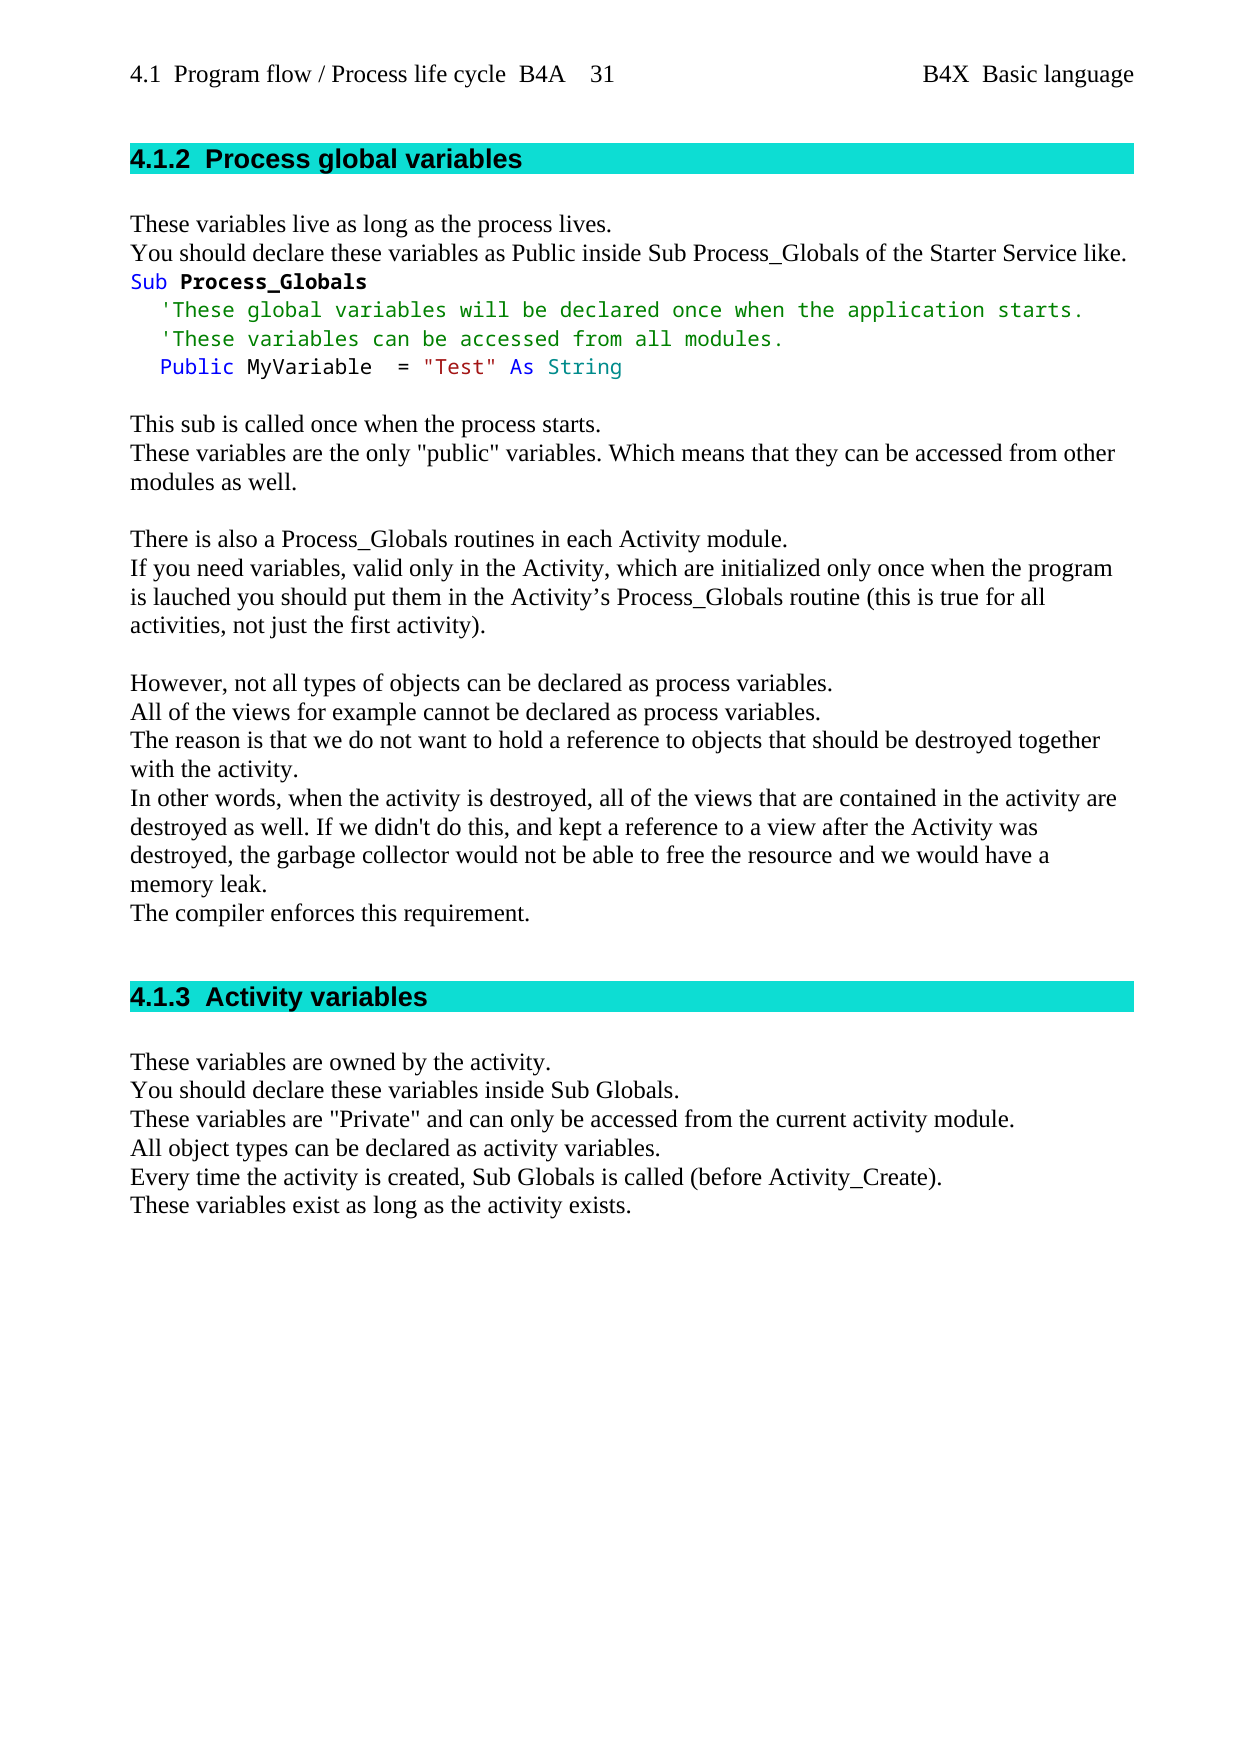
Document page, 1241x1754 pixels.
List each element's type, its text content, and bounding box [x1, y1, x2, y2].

text These variables exist as long as the activity exists. [130, 1191, 1134, 1219]
text All object types can be declared as activity variables. [130, 1133, 1134, 1162]
subtitle Activity variables [130, 981, 1134, 1012]
text This sub is called once when the process starts. [130, 409, 1134, 438]
text However, not all types of objects can be declared as process variables. [130, 668, 1134, 697]
text All of the views for example cannot be declared as process variables. [130, 697, 1134, 726]
text In other words, when the activity is destroyed, all of the views that are contained in the activity are destroyed as well. If we didn't do this, and kept a reference to a view after the Activity was destroyed, the garbage collector would not be able to free the resource and we would have a memory leak. [130, 783, 1134, 898]
text These variables are "Private" and can only be accessed from the current activity module. [130, 1104, 1134, 1133]
text Every time the activity is created, Sub Globals is called (before Activity_Create). [130, 1162, 1134, 1191]
text Sub Process_Globals [130, 267, 1134, 295]
text 'These global variables will be declared once when the application starts. [130, 295, 1134, 324]
text These variables are the only "public" variables. Which means that they can be accessed from other modules as well. [130, 438, 1134, 496]
text 'These variables can be accessed from all modules. [130, 324, 1134, 352]
text These variables are owned by the activity. [130, 1047, 1134, 1076]
text You should declare these variables as Public inside Sub Process_Globals of the Starter Service like. [130, 238, 1134, 267]
text You should declare these variables inside Sub Globals. [130, 1076, 1134, 1104]
text The reason is that we do not want to hold a reference to objects that should be destroyed together with the activity. [130, 726, 1134, 783]
text The compiler enforces this requirement. [130, 898, 1134, 927]
text There is also a Process_Globals routines in each Activity module. [130, 524, 1134, 553]
text These variables live as long as the process lives. [130, 209, 1134, 238]
text If you need variables, valid only in the Activity, which are initialized only once when the program is lauched you should put them in the Activity’s Process_Globals routine (this is true for all activities, not just the first activity). [130, 553, 1134, 639]
subtitle Process global variables [130, 143, 1134, 174]
text Public MyVariable = "Test" As String [130, 352, 1134, 381]
